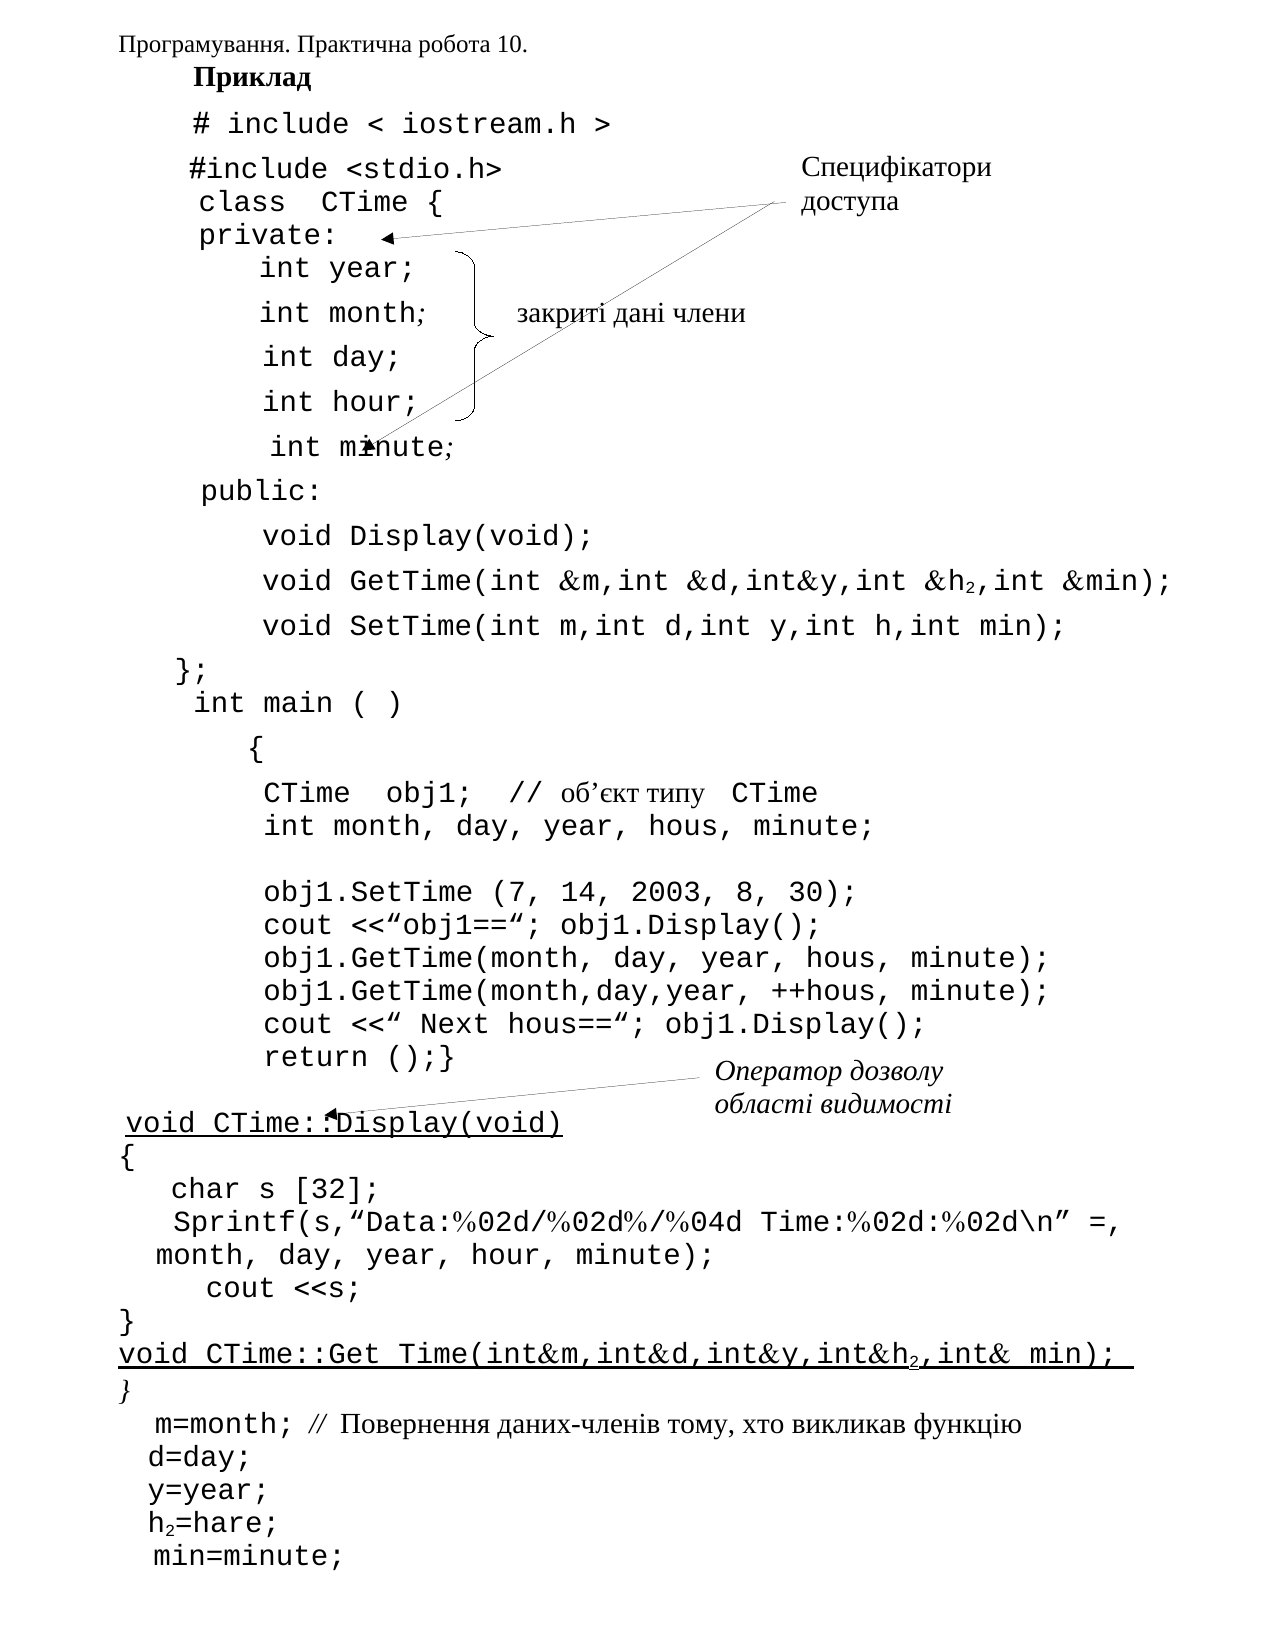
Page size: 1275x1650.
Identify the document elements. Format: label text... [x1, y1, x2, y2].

text int month, day, year, hous, minute; [118, 811, 1216, 844]
text char s [32]; [118, 1174, 1216, 1207]
text void CTime::Display(void) [118, 1108, 1216, 1141]
text int main ( ) [118, 688, 1216, 721]
text Приклад [118, 59, 1216, 93]
text int day; [156, 331, 1216, 376]
text cout s; [118, 1273, 1216, 1307]
text private: [118, 220, 1216, 253]
text void GetTime(int m,int d,inty,int h2,int min); [156, 554, 1216, 599]
text return ();} [118, 1042, 1216, 1075]
text h2=hare; [118, 1508, 1216, 1541]
text public: [156, 465, 1216, 509]
text { [118, 1141, 1216, 1174]
text { [118, 721, 1216, 766]
text y=year; [118, 1475, 1216, 1508]
text cout “obj1==“; obj1.Display(); [118, 910, 1216, 943]
text int month; закриті дані члени [156, 286, 1216, 331]
text d=day; [118, 1442, 1216, 1475]
text obj1.SetTime (7, 14, 2003, 8, 30); [118, 877, 1216, 910]
text void Display(void); [156, 509, 1216, 554]
text } [118, 1307, 1216, 1339]
text m=month; // Повернення даних-членів тому, хто викликав функцію [118, 1406, 1216, 1442]
text } [118, 1373, 1216, 1406]
text include stdio.h [118, 142, 1216, 187]
text int minute; [156, 420, 1216, 465]
text include iostream.h [118, 109, 1216, 142]
text }; [156, 644, 1216, 688]
text class CTime { [118, 187, 1216, 220]
text int hour; [156, 376, 1216, 420]
text min=minute; [118, 1541, 1216, 1574]
text int year; [156, 253, 1216, 286]
text void SetTime(int m,int d,int y,int h,int min); [156, 599, 1216, 644]
text obj1.GetTime(month,day,year, ++hous, minute); [118, 976, 1216, 1009]
text void CTime::Get Time(intm,intd,inty,inth2,int min); [118, 1339, 1216, 1373]
text cout “ Next hous==“; obj1.Display(); [118, 1009, 1216, 1042]
text CTime obj1; // об’єкт типу CTime [118, 766, 1216, 811]
text Sprintf(s,“Data:02d/02d/04d Time:02d:02d\n” =, month, day, year, hour, minute); [156, 1207, 1216, 1273]
text obj1.GetTime(month, day, year, hous, minute); [118, 943, 1216, 976]
